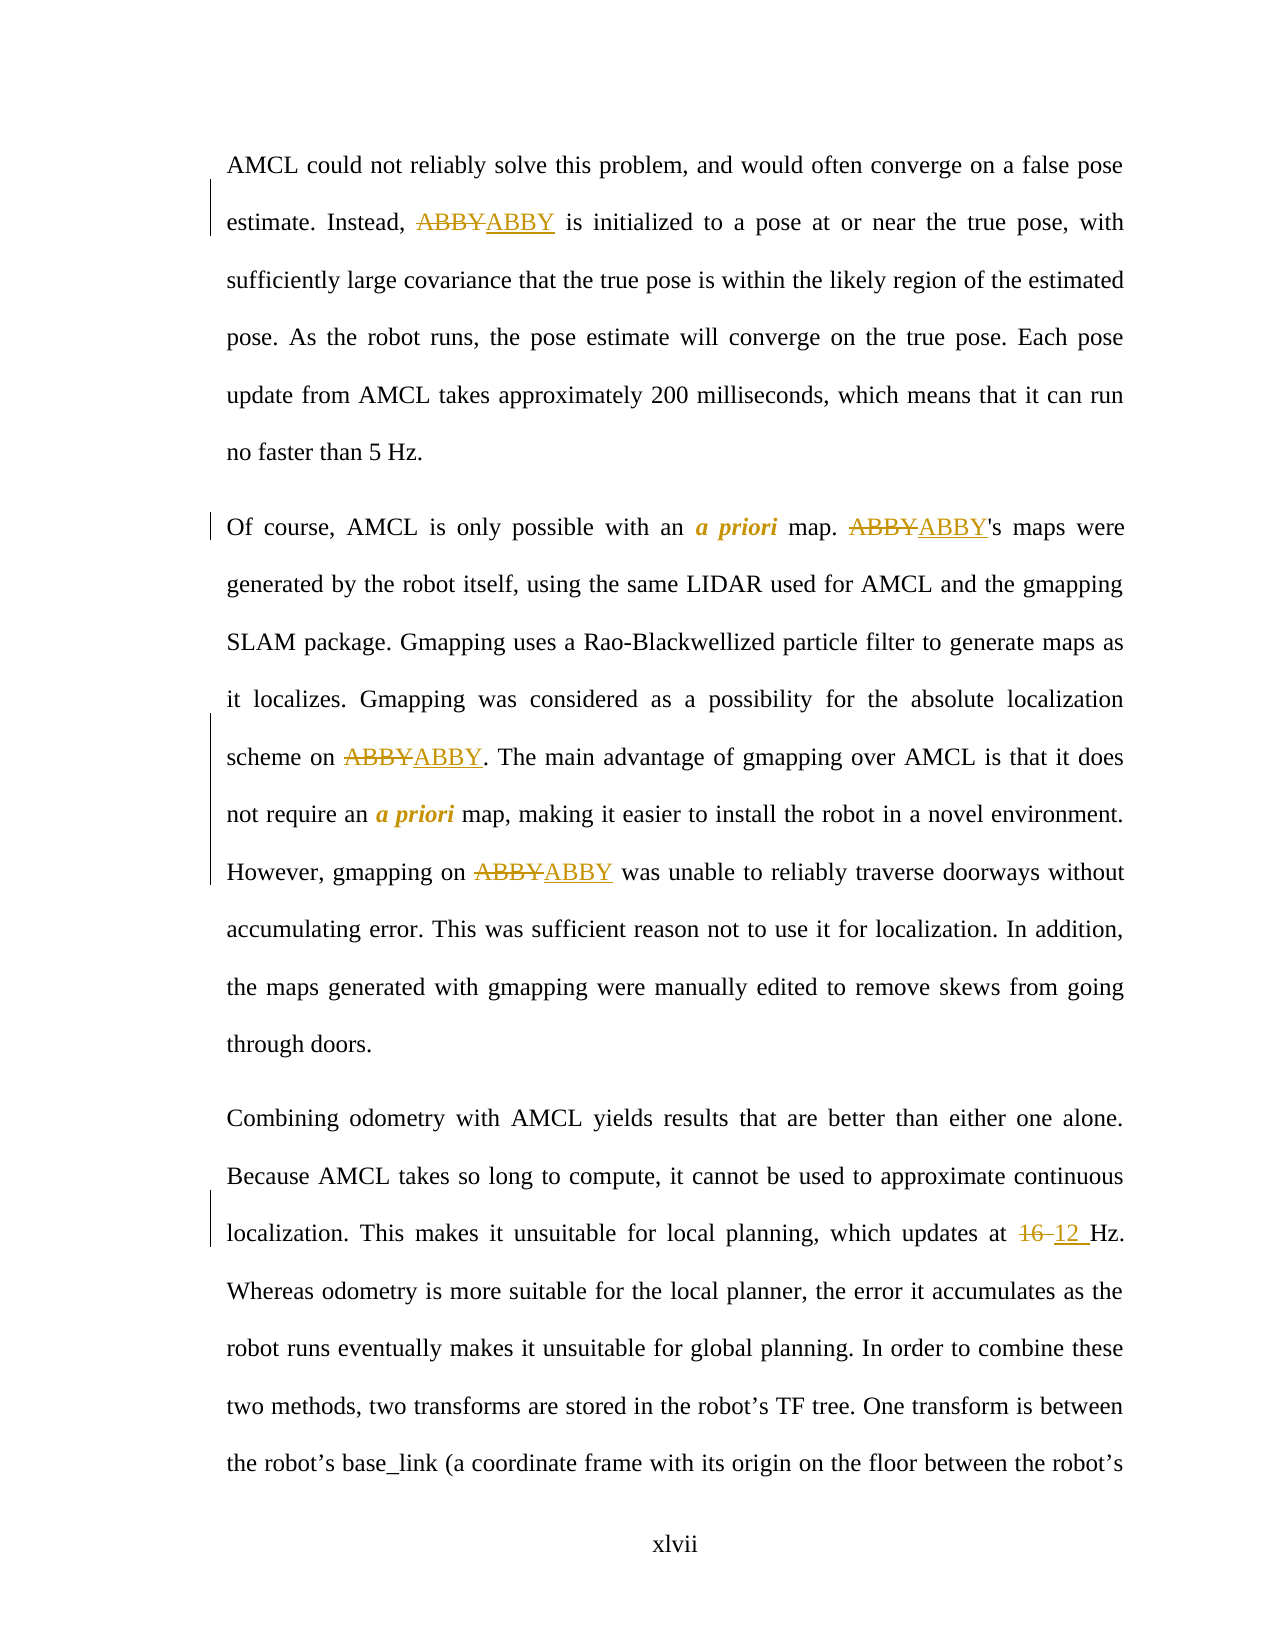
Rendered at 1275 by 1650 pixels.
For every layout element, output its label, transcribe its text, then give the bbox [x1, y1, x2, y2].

text Of course, AMCL is only possible with an a priori map. 's maps were generated by the robot itself, using the same LIDAR used for AMCL and the gmapping SLAM package. Gmapping uses a Rao-Blackwellized particle filter to generate maps as it localizes. Gmapping was considered as a possibility for the absolute localization scheme on . The main advantage of gmapping over AMCL is that it does not require an a priori map, making it easier to install the robot in a novel environment. However, gmapping on was unable to reliably traverse doorways without accumulating error. This was sufficient reason not to use it for localization. In addition, the maps generated with gmapping were manually edited to remove skews from going through doors. [226, 512, 1125, 1058]
